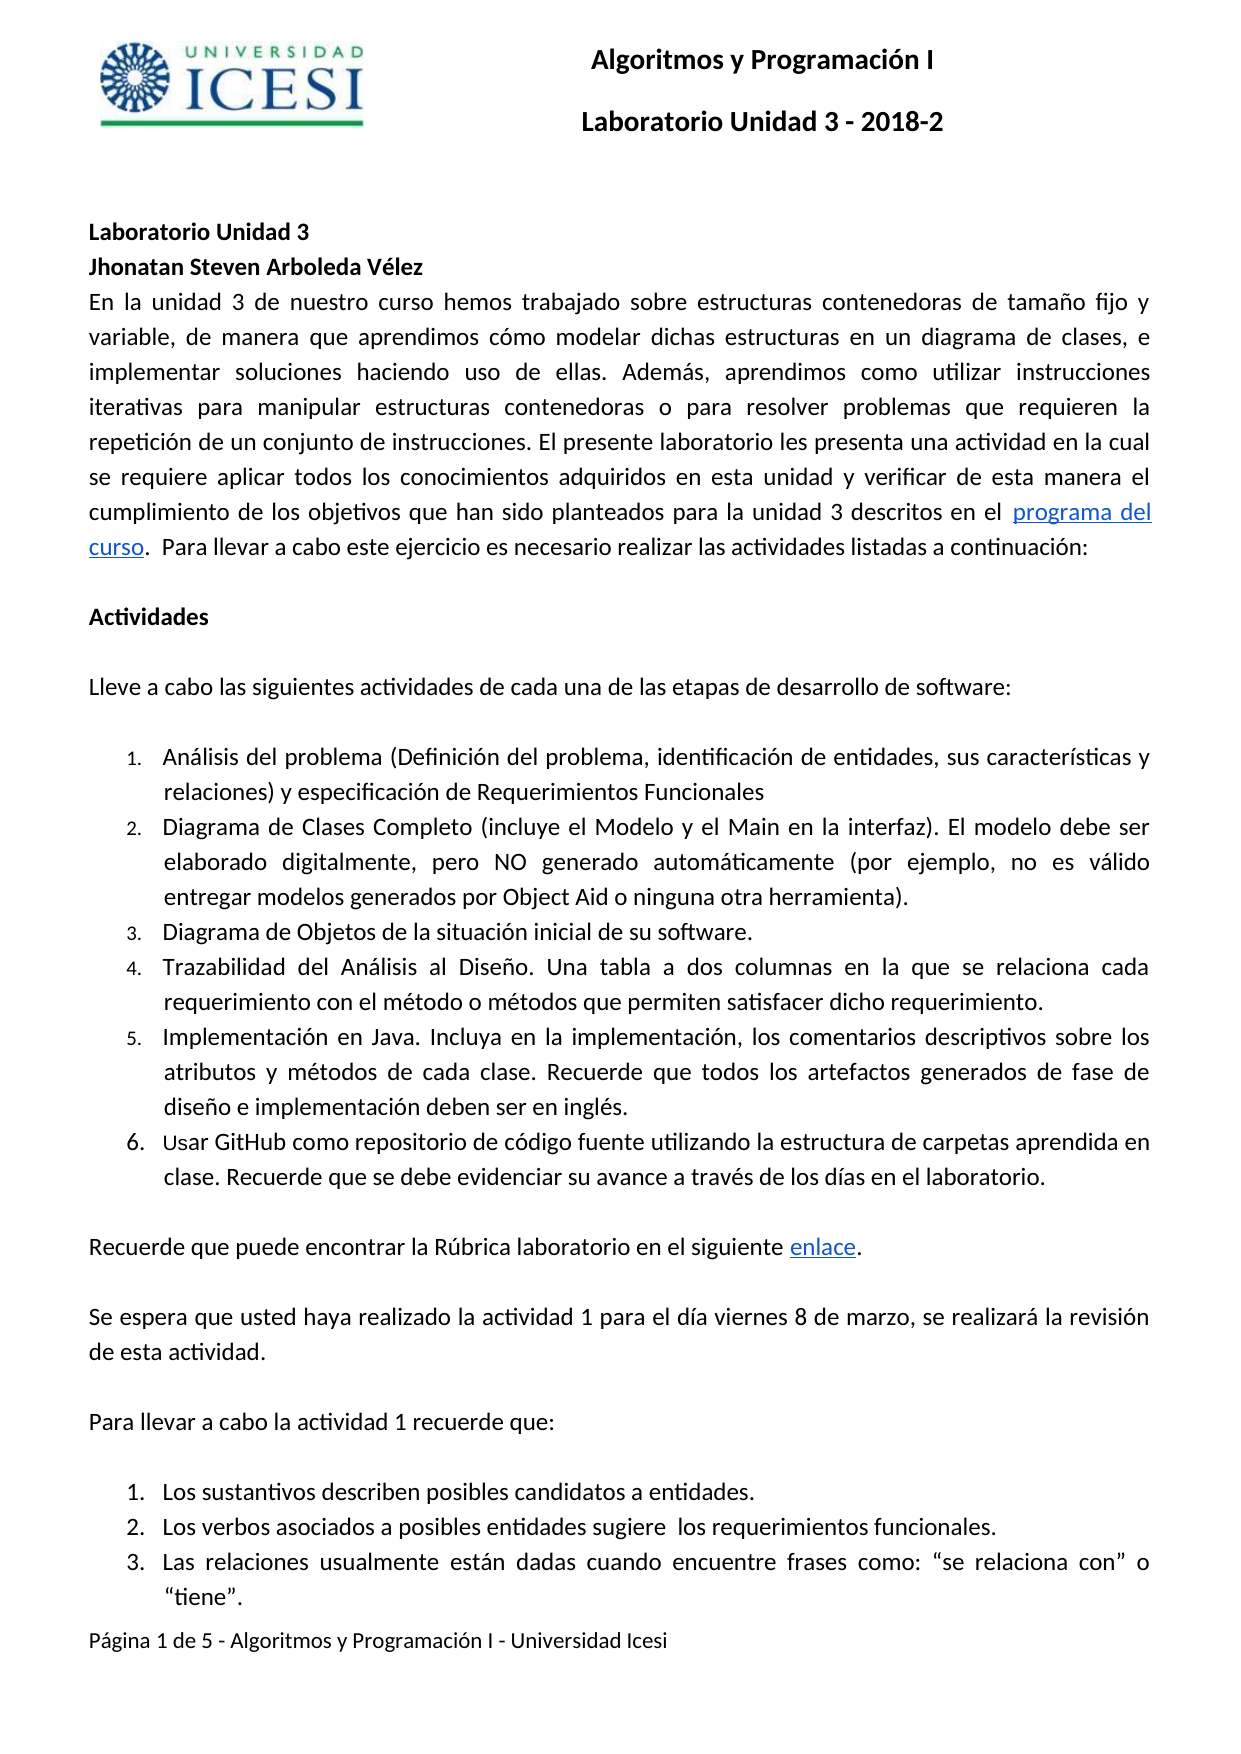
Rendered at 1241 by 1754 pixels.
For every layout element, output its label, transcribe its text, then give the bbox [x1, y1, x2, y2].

text Laboratorio Unidad 3 [89, 216, 1152, 246]
text Lleve a cabo las siguientes actividades de cada una de las etapas de desarrollo de software: [89, 671, 1151, 701]
text Para llevar a cabo la actividad 1 recuerde que: [89, 1406, 1152, 1436]
list Implementación en Java. Incluya en la implementación, los comentarios descriptivos sobre los atributos y métodos de cada clase. Recuerde que todos los artefactos generados de fase de diseño e implementación deben ser en inglés. [126, 1021, 1152, 1121]
list Trazabilidad del Análisis al Diseño. Una tabla a dos columnas en la que se relaciona cada requerimiento con el método o métodos que permiten satisfacer dicho requerimiento. [126, 951, 1152, 1016]
list Análisis del problema (Definición del problema, identificación de entidades, sus características y relaciones) y especificación de Requerimientos Funcionales [126, 741, 1152, 806]
list Diagrama de Objetos de la situación inicial de su software. [126, 916, 1152, 946]
list Los sustantivos describen posibles candidatos a entidades. [126, 1476, 1152, 1506]
list Los verbos asociados a posibles entidades sugiere los requerimientos funcionales. [126, 1511, 1152, 1541]
text Se espera que usted haya realizado la actividad 1 para el día viernes 8 de marzo, se realizará la revisión de esta actividad. [89, 1301, 1152, 1366]
text Jhonatan Steven Arboleda Vélez [89, 251, 1152, 281]
text En la unidad 3 de nuestro curso hemos trabajado sobre estructuras contenedoras de tamaño fijo y variable, de manera que aprendimos cómo modelar dichas estructuras en un diagrama de clases, e implementar soluciones haciendo uso de ellas. Además, aprendimos como utilizar instrucciones iterativas para manipular estructuras contenedoras o para resolver problemas que requieren la repetición de un conjunto de instrucciones. El presente laboratorio les presenta una actividad en la cual se requiere aplicar todos los conocimientos adquiridos en esta unidad y verificar de esta manera el cumplimiento de los objetivos que han sido planteados para la unidad 3 descritos en el programa del curso. Para llevar a cabo este ejercicio es necesario realizar las actividades listadas a continuación: [89, 286, 1152, 561]
text Actividades [89, 601, 1152, 631]
text Recuerde que puede encontrar la Rúbrica laboratorio en el siguiente enlace. [89, 1231, 1152, 1261]
list Las relaciones usualmente están dadas cuando encuentre frases como: “se relaciona con” o “tiene”. [126, 1546, 1152, 1611]
list Usar GitHub como repositorio de código fuente utilizando la estructura de carpetas aprendida en clase. Recuerde que se debe evidenciar su avance a través de los días en el laboratorio. [126, 1126, 1152, 1191]
picture [100, 41, 364, 128]
list Diagrama de Clases Completo (incluye el Modelo y el Main en la interfaz). El modelo debe ser elaborado digitalmente, pero NO generado automáticamente (por ejemplo, no es válido entregar modelos generados por Object Aid o ninguna otra herramienta). [126, 811, 1152, 911]
